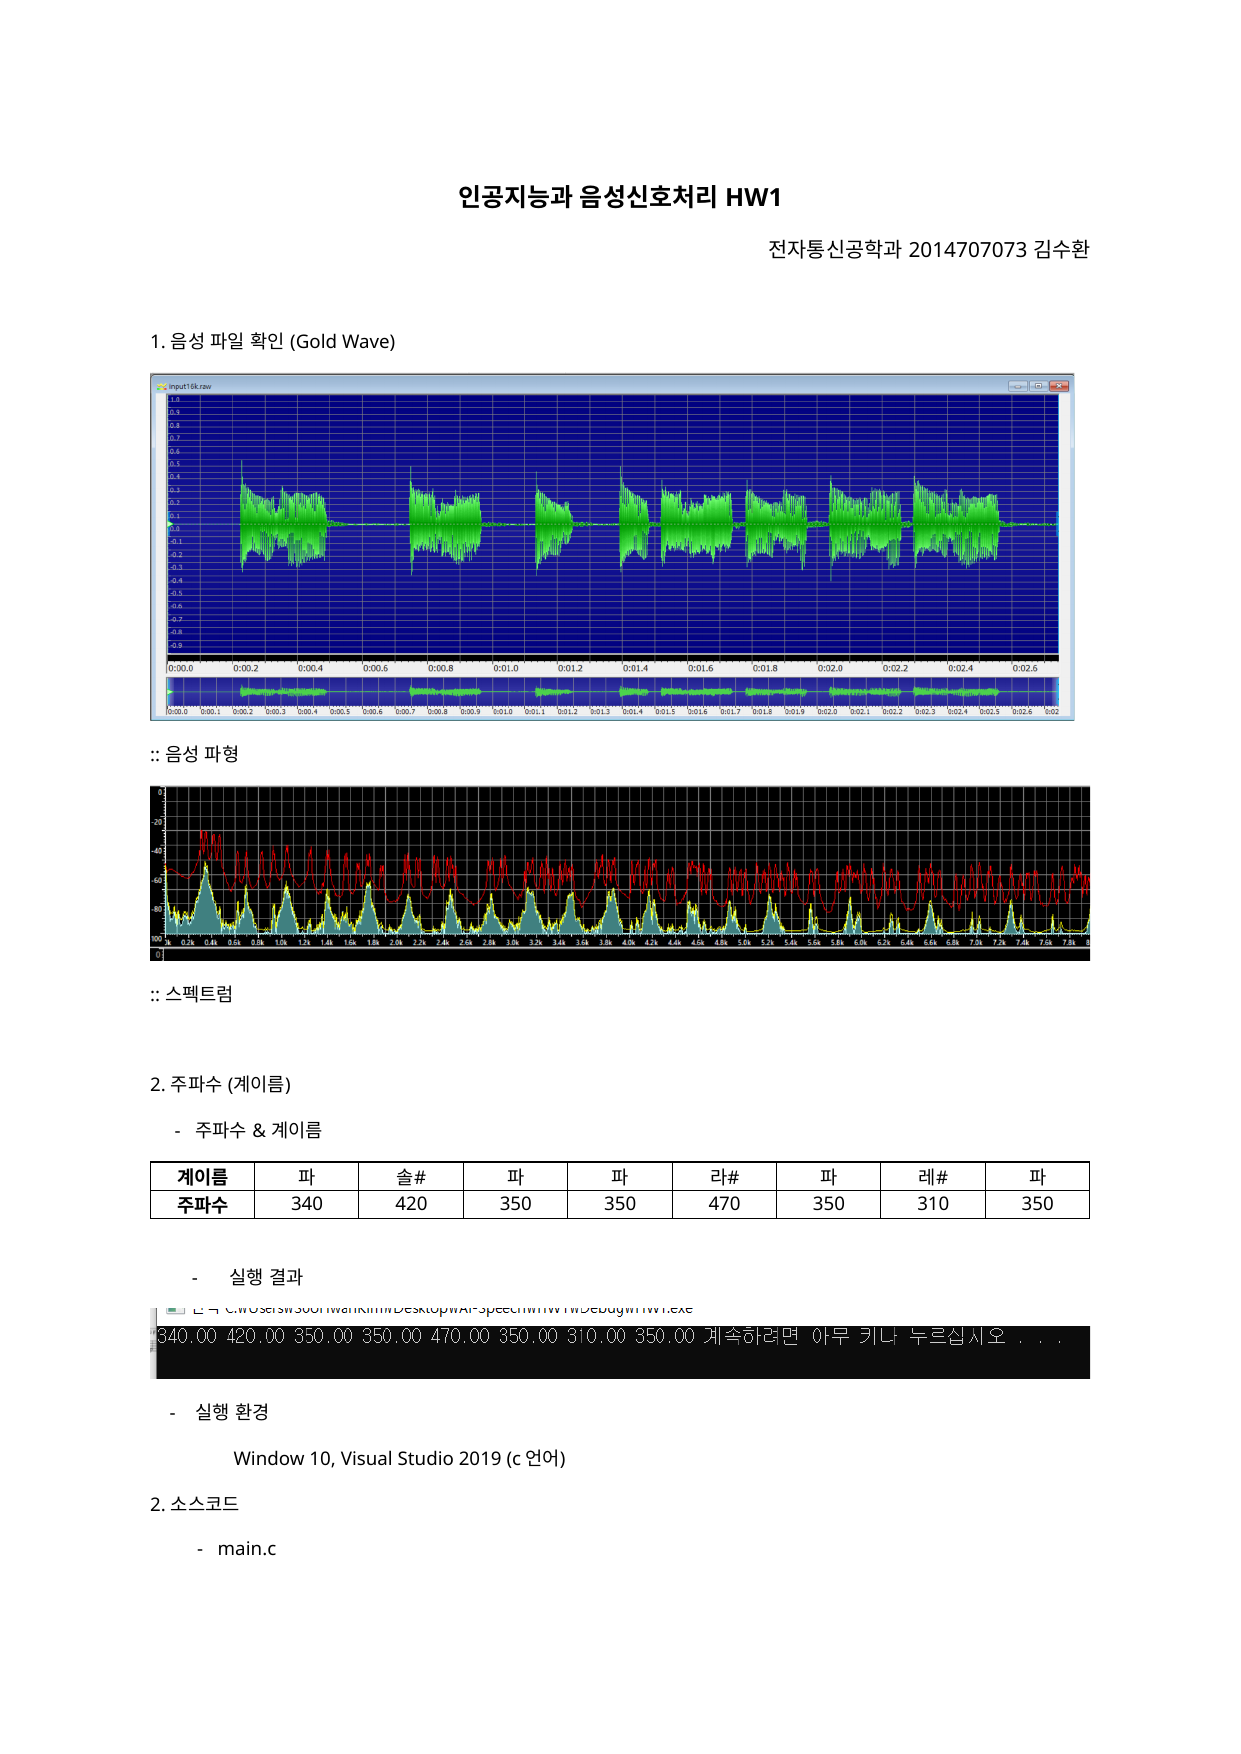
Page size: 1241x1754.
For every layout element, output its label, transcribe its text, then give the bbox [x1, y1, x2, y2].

text :: 음성 파형 [150, 739, 1090, 766]
text :: 스펙트럼 [150, 979, 1090, 1007]
picture [150, 372, 1075, 721]
text - main.c [150, 1536, 1090, 1561]
text 전자통신공학과 2014707073 김수환 [150, 233, 1090, 263]
text 2. 주파수 (계이름) [150, 1069, 1090, 1097]
text 2. 소스코드 [150, 1490, 1090, 1517]
table_header 파 [464, 1163, 567, 1189]
list 실행 결과 [192, 1263, 1090, 1290]
table_cell 주파수 [151, 1191, 254, 1218]
text Window 10, Visual Studio 2019 (c언어) [150, 1444, 1090, 1471]
table_header 파 [986, 1163, 1089, 1189]
table_header 파 [568, 1163, 672, 1189]
table_cell 420 [359, 1191, 463, 1218]
text 1. 음성 파일 확인 (Gold Wave) [150, 326, 1090, 354]
table_header 라# [673, 1163, 776, 1189]
table_header 레# [881, 1163, 985, 1189]
table_cell 470 [673, 1191, 776, 1218]
picture [150, 1308, 1091, 1379]
text 인공지능과 음성신호처리 HW1 [150, 177, 1090, 213]
table_header 파 [777, 1163, 880, 1189]
table_header 계이름 [151, 1163, 254, 1189]
table_header 파 [255, 1163, 358, 1189]
table_cell 310 [881, 1191, 985, 1218]
text - 실행 환경 [150, 1398, 1090, 1425]
table_header 솔# [359, 1163, 463, 1189]
table_cell 350 [464, 1191, 567, 1218]
table_cell 340 [255, 1191, 358, 1218]
table_cell 350 [777, 1191, 880, 1218]
text - 주파수 & 계이름 [150, 1115, 1090, 1143]
picture [150, 785, 1091, 961]
table_cell 350 [986, 1191, 1089, 1218]
table_cell 350 [568, 1191, 672, 1218]
